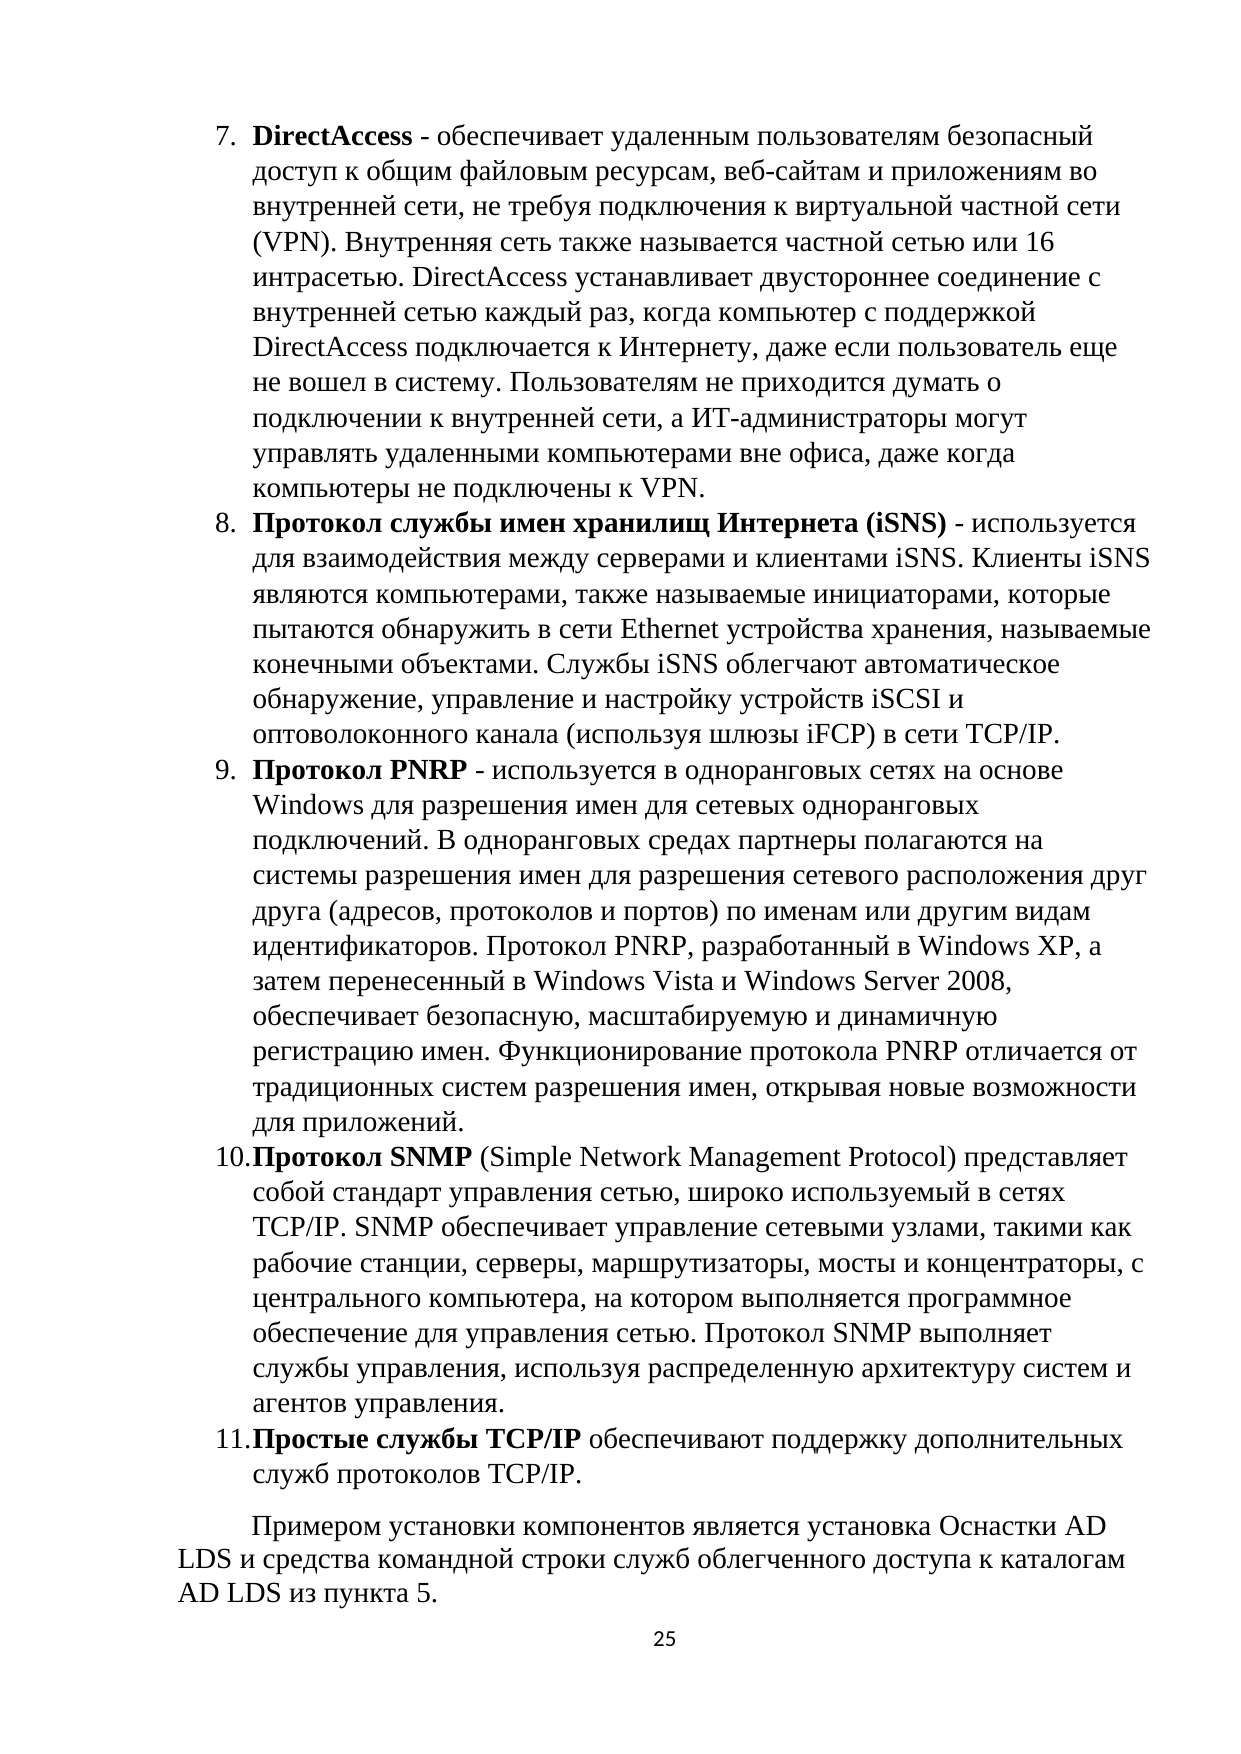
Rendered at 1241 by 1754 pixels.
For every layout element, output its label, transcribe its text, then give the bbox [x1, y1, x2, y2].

list Протокол службы имен хранилищ Интернета (iSNS) - используется для взаимодействия между серверами и клиентами iSNS. Клиенты iSNS являются компьютерами, также называемые инициаторами, которые пытаются обнаружить в сети Ethernet устройства хранения, называемые конечными объектами. Службы iSNS облегчают автоматическое обнаружение, управление и настройку устройств iSCSI и оптоволоконного канала (используя шлюзы iFCP) в сети TCP/IP. [215, 505, 1152, 750]
text Примером установки компонентов является установка Оснастки AD LDS и средства командной строки служб облегченного доступа к каталогам AD LDS из пункта 5. [177, 1508, 1152, 1608]
list Протокол SNMP (Simple Network Management Protocol) представляет собой стандарт управления сетью, широко используемый в сетях TCP/IP. SNMP обеспечивает управление сетевыми узлами, такими как рабочие станции, серверы, маршрутизаторы, мосты и концентраторы, с центрального компьютера, на котором выполняется программное обеспечение для управления сетью. Протокол SNMP выполняет службы управления, используя распределенную архитектуру систем и агентов управления. [215, 1139, 1152, 1419]
list Простые службы TCP/IP обеспечивают поддержку дополнительных служб протоколов TCP/IP. [215, 1421, 1152, 1489]
list DirectAccess - обеспечивает удаленным пользователям безопасный доступ к общим файловым ресурсам, веб-сайтам и приложениям во внутренней сети, не требуя подключения к виртуальной частной сети (VPN). Внутренняя сеть также называется частной сетью или 16 интрасетью. DirectAccess устанавливает двустороннее соединение с внутренней сетью каждый раз, когда компьютер с поддержкой DirectAccess подключается к Интернету, даже если пользователь еще не вошел в систему. Пользователям не приходится думать о подключении к внутренней сети, а ИТ-администраторы могут управлять удаленными компьютерами вне офиса, даже когда компьютеры не подключены к VPN. [215, 118, 1152, 504]
list Протокол PNRP - используется в одноранговых сетях на основе Windows для разрешения имен для сетевых одноранговых подключений. В одноранговых средах партнеры полагаются на системы разрешения имен для разрешения сетевого расположения друг друга (адресов, протоколов и портов) по именам или другим видам идентификаторов. Протокол PNRP, разработанный в Windows XP, а затем перенесенный в Windows Vista и Windows Server 2008, обеспечивает безопасную, масштабируемую и динамичную регистрацию имен. Функционирование протокола PNRP отличается от традиционных систем разрешения имен, открывая новые возможности для приложений. [215, 752, 1152, 1137]
